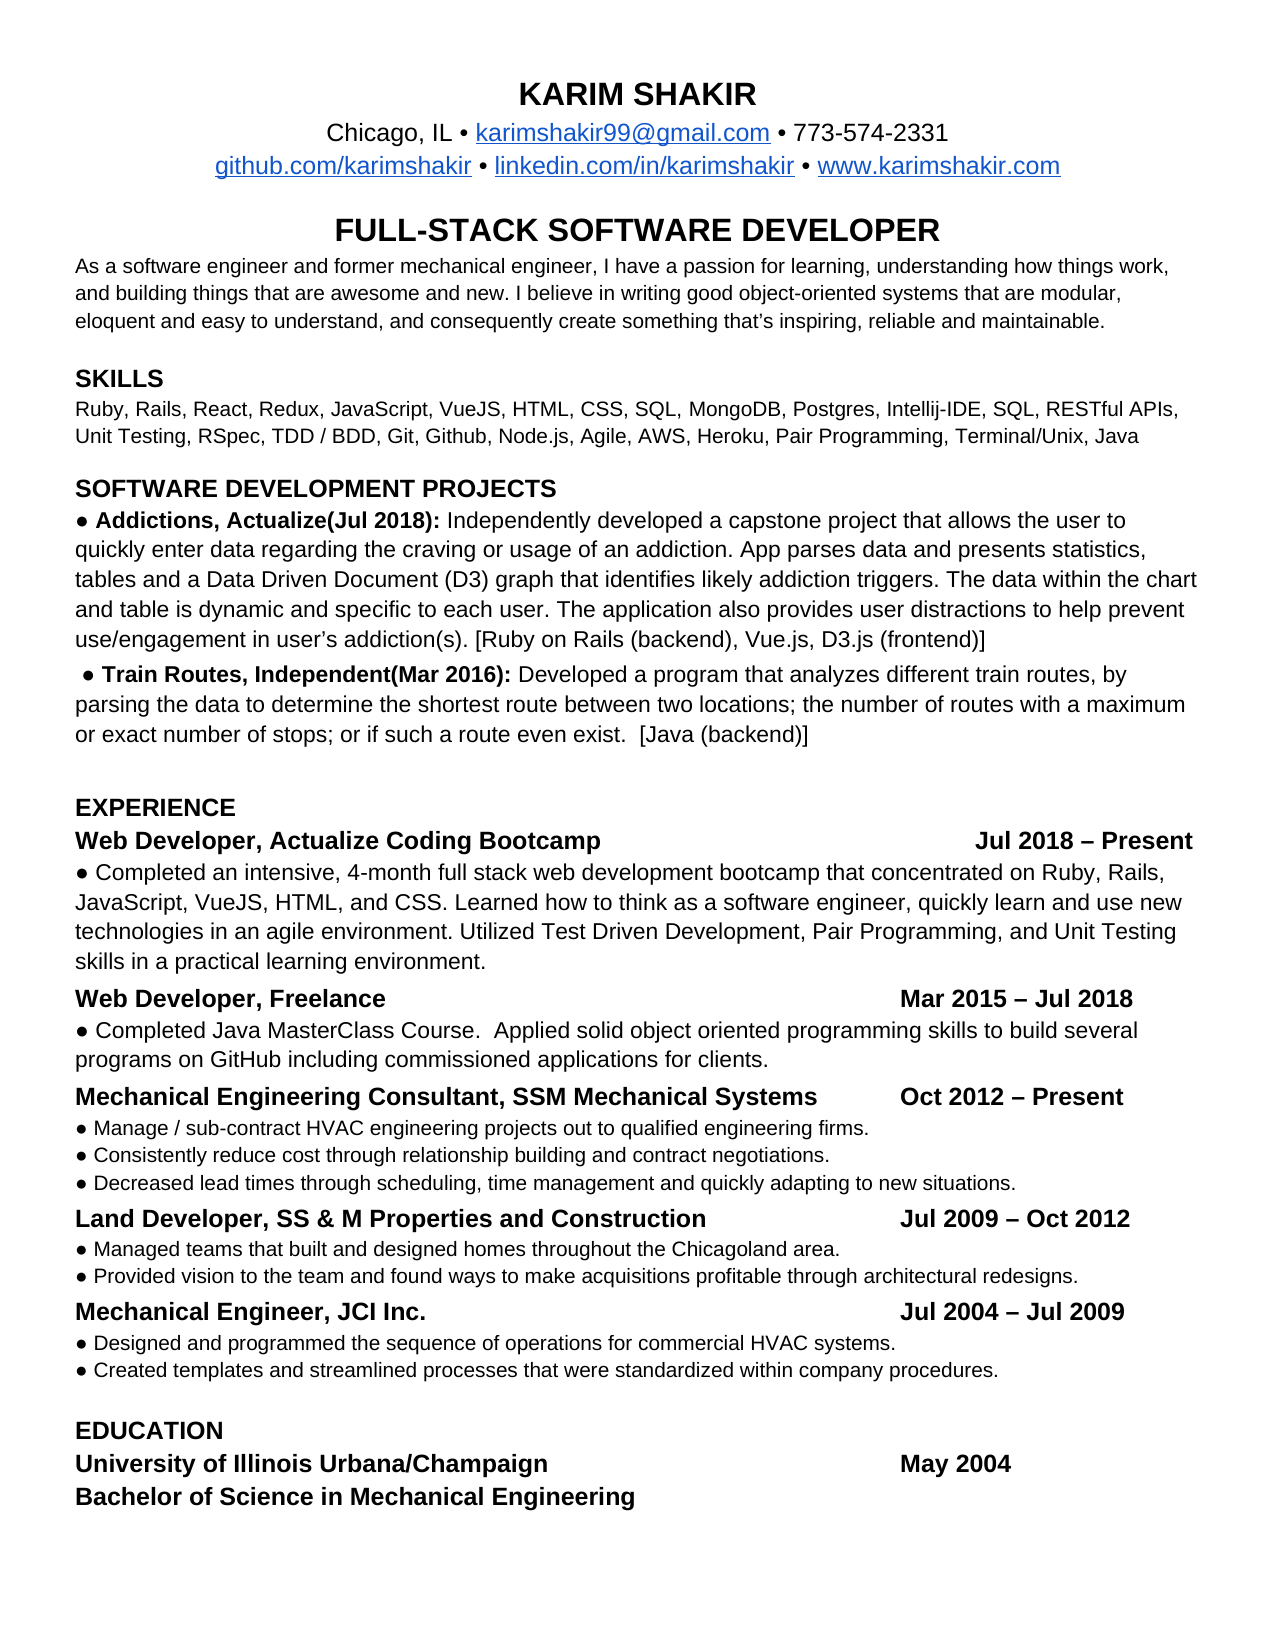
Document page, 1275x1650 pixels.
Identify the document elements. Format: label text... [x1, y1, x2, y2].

text ● Completed Java MasterClass Course. Applied solid object oriented programming skills to build several programs on GitHub including commissioned applications for clients. [75, 1017, 1200, 1073]
text Mechanical Engineering Consultant, SSM Mechanical Systems Oct 2012 – Present [75, 1082, 1200, 1111]
text Ruby, Rails, React, Redux, JavaScript, VueJS, HTML, CSS, SQL, MongoDB, Postgres, Intellij-IDE, SQL, RESTful APIs, Unit Testing, RSpec, TDD / BDD, Git, Github, Node.js, Agile, AWS, Heroku, Pair Programming, Terminal/Unix, Java [75, 397, 1200, 448]
text ● Created templates and streamlined processes that were standardized within company procedures. [75, 1358, 1200, 1382]
text University of Illinois Urbana/Champaign May 2004 [75, 1449, 1200, 1477]
text ● Decreased lead times through scheduling, time management and quickly adapting to new situations. [75, 1170, 1200, 1194]
text ● Manage / sub-contract HVAC engineering projects out to qualified engineering firms. [75, 1115, 1200, 1139]
text Bachelor of Science in Mechanical Engineering [75, 1482, 1200, 1510]
text FULL-STACK SOFTWARE DEVELOPER [75, 211, 1200, 248]
text EDUCATION [75, 1416, 1200, 1444]
text ● Addictions, Actualize(Jul 2018): Independently developed a capstone project that allows the user to quickly enter data regarding the craving or usage of an addiction. App parses data and presents statistics, tables and a Data Driven Document (D3) graph that identifies likely addiction triggers. The data within the chart and table is dynamic and specific to each user. The application also provides user distractions to help prevent use/engagement in user’s addiction(s). [Ruby on Rails (backend), Vue.js, D3.js (frontend)] [75, 507, 1200, 652]
text ● Provided vision to the team and found ways to make acquisitions profitable through architectural redesigns. [75, 1264, 1200, 1288]
text ● Completed an intensive, 4-month full stack web development bootcamp that concentrated on Ruby, Rails, JavaScript, VueJS, HTML, and CSS. Learned how to think as a software engineer, quickly learn and use new technologies in an agile environment. Utilized Test Driven Development, Pair Programming, and Unit Testing skills in a practical learning environment. [75, 859, 1200, 974]
text SOFTWARE DEVELOPMENT PROJECTS [75, 474, 1200, 502]
text Web Developer, Freelance Mar 2015 – Jul 2018 [75, 984, 1200, 1012]
text As a software engineer and former mechanical engineer, I have a passion for learning, understanding how things work, and building things that are awesome and new. I believe in writing good object-oriented systems that are modular, eloquent and easy to understand, and consequently create something that’s inspiring, reliable and maintainable. [75, 254, 1200, 333]
text Mechanical Engineer, JCI Inc. Jul 2004 – Jul 2009 [75, 1297, 1200, 1326]
text ● Train Routes, Independent(Mar 2016): Developed a program that analyzes different train routes, by parsing the data to determine the shortest route between two locations; the number of routes with a maximum or exact number of stops; or if such a route even exist. [Java (backend)] [75, 661, 1200, 747]
text ● Managed teams that built and designed homes throughout the Chicagoland area. [75, 1237, 1200, 1261]
text Web Developer, Actualize Coding Bootcamp Jul 2018 – Present [75, 826, 1200, 854]
text SKILLS [75, 364, 1200, 392]
text EXPERIENCE [75, 793, 1200, 821]
text KARIM SHAKIR [75, 75, 1200, 112]
text Land Developer, SS & M Properties and Construction Jul 2009 – Oct 2012 [75, 1204, 1200, 1232]
text ● Consistently reduce cost through relationship building and contract negotiations. [75, 1143, 1200, 1167]
text github.com/karimshakir • linkedin.com/in/karimshakir • www.karimshakir.com [75, 151, 1200, 179]
text ● Designed and programmed the sequence of operations for commercial HVAC systems. [75, 1330, 1200, 1354]
text Chicago, IL • karimshakir99@gmail.com • 773-574-2331 [75, 118, 1200, 146]
